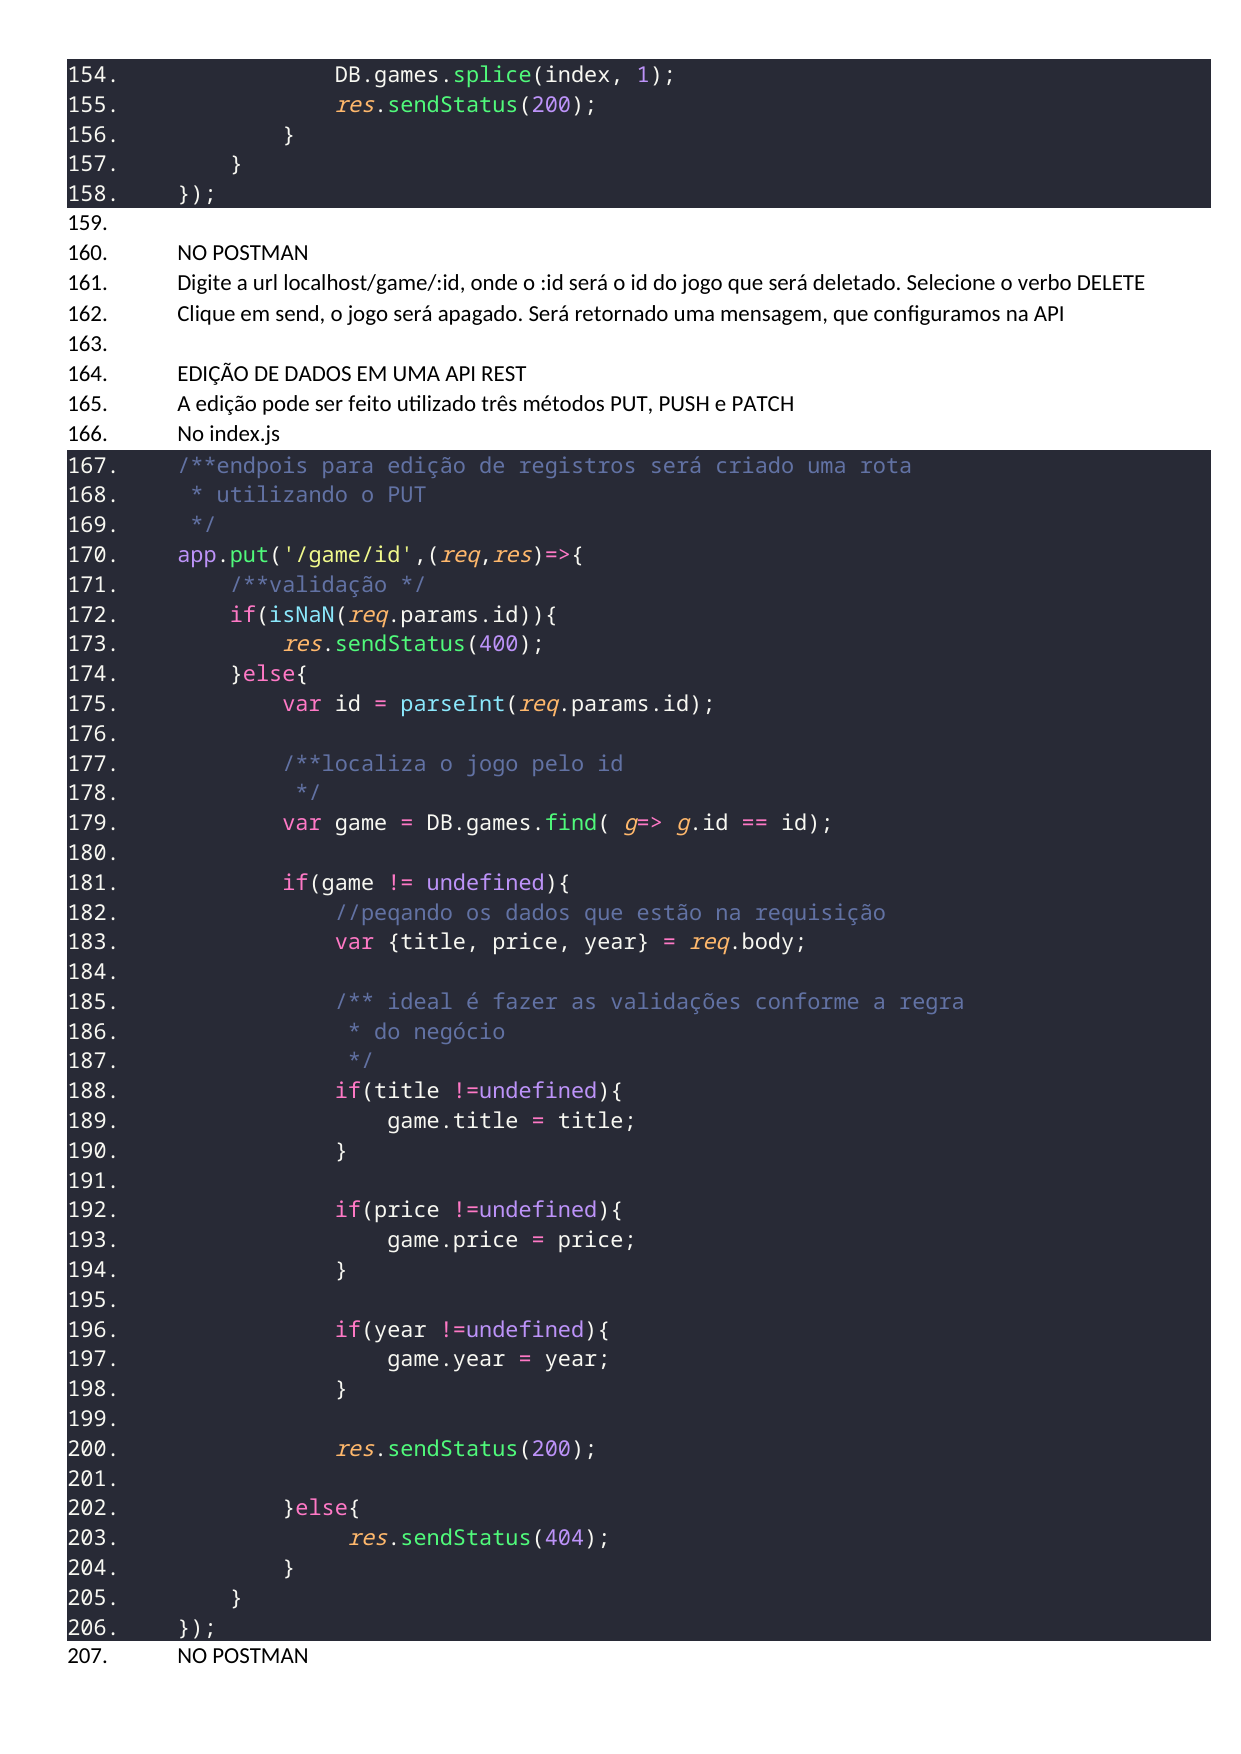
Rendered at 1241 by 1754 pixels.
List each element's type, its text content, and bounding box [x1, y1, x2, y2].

list var game = DB.games.find( g=> g.id == id); [67, 807, 1211, 837]
list } [67, 1135, 1211, 1165]
list * do negócio [67, 1016, 1211, 1046]
list game.title = title; [67, 1105, 1211, 1135]
list }); [67, 178, 1211, 208]
list NO POSTMAN [67, 238, 1211, 266]
list var id = parseInt(req.params.id); [67, 688, 1211, 718]
list /**endpois para edição de registros será criado uma rota [67, 450, 1211, 479]
list if(price !=undefined){ [67, 1194, 1211, 1224]
list if(game != undefined){ [67, 867, 1211, 897]
list }); [67, 1612, 1211, 1641]
list }else{ [67, 1492, 1211, 1522]
list if(isNaN(req.params.id)){ [67, 599, 1211, 628]
list /** ideal é fazer as validações conforme a regra [67, 986, 1211, 1016]
list res.sendStatus(400); [67, 628, 1211, 658]
list game.year = year; [67, 1343, 1211, 1373]
list res.sendStatus(200); [67, 89, 1211, 119]
list DB.games.splice(index, 1); [67, 59, 1211, 89]
list NO POSTMAN [67, 1641, 1211, 1669]
list } [67, 1582, 1211, 1612]
list No index.js [67, 419, 1211, 447]
list if(year !=undefined){ [67, 1314, 1211, 1343]
list var {title, price, year} = req.body; [67, 926, 1211, 956]
list if(title !=undefined){ [67, 1075, 1211, 1105]
list EDIÇÃO DE DADOS EM UMA API REST [67, 359, 1211, 387]
list */ [67, 1046, 1211, 1075]
list } [67, 119, 1211, 148]
list */ [67, 509, 1211, 539]
list res.sendStatus(200); [67, 1433, 1211, 1463]
list } [67, 148, 1211, 178]
list Clique em send, o jogo será apagado. Será retornado uma mensagem, que configuramos na API [67, 299, 1211, 327]
list } [67, 1373, 1211, 1403]
list A edição pode ser feito utilizado três métodos PUT, PUSH e PATCH [67, 389, 1211, 417]
list game.price = price; [67, 1224, 1211, 1254]
list app.put('/game/id',(req,res)=>{ [67, 539, 1211, 569]
list /**localiza o jogo pelo id [67, 748, 1211, 777]
list //peqando os dados que estão na requisição [67, 897, 1211, 926]
list */ [67, 777, 1211, 807]
list * utilizando o PUT [67, 479, 1211, 509]
list Digite a url localhost/game/:id, onde o :id será o id do jogo que será deletado. Selecione o verbo DELETE [67, 268, 1211, 296]
list } [67, 1552, 1211, 1582]
list }else{ [67, 658, 1211, 688]
list /**validação */ [67, 569, 1211, 599]
list } [67, 1254, 1211, 1284]
list res.sendStatus(404); [67, 1522, 1211, 1552]
